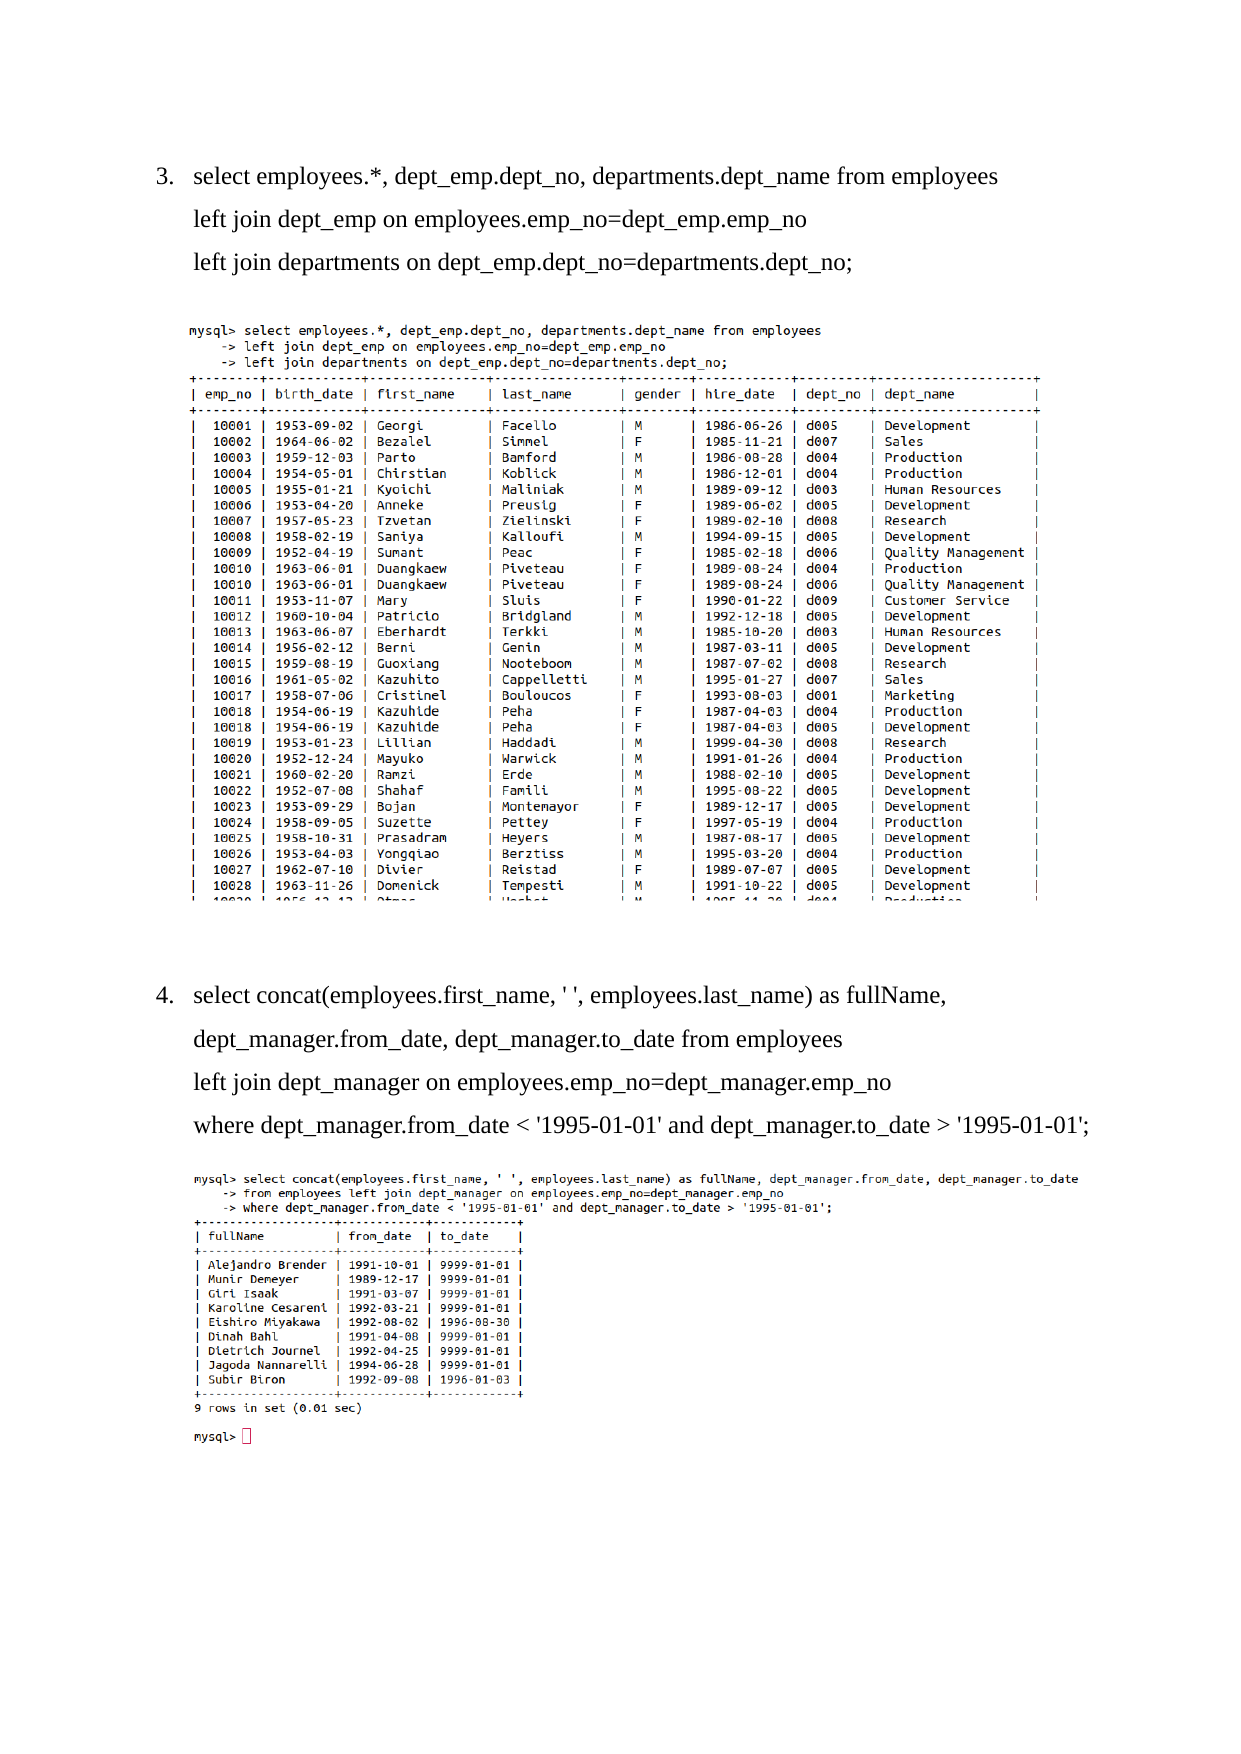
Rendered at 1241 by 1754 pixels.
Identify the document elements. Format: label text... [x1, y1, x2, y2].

list left join dept_manager on employees.emp_no=dept_manager.emp_no [193, 1067, 1122, 1096]
picture [193, 1159, 1099, 1457]
picture [188, 310, 1096, 901]
list left join dept_emp on employees.emp_no=dept_emp.emp_no [193, 204, 1122, 233]
list select concat(employees.first_name, ' ', employees.last_name) as fullName, dept_manager.from_date, dept_manager.to_date from employees [156, 981, 1122, 1052]
list where dept_manager.from_date < '1995-01-01' and dept_manager.to_date > '1995-01-01'; [193, 1110, 1122, 1139]
list left join departments on dept_emp.dept_no=departments.dept_no; [193, 247, 1122, 276]
list select employees.*, dept_emp.dept_no, departments.dept_name from employees [156, 161, 1122, 190]
